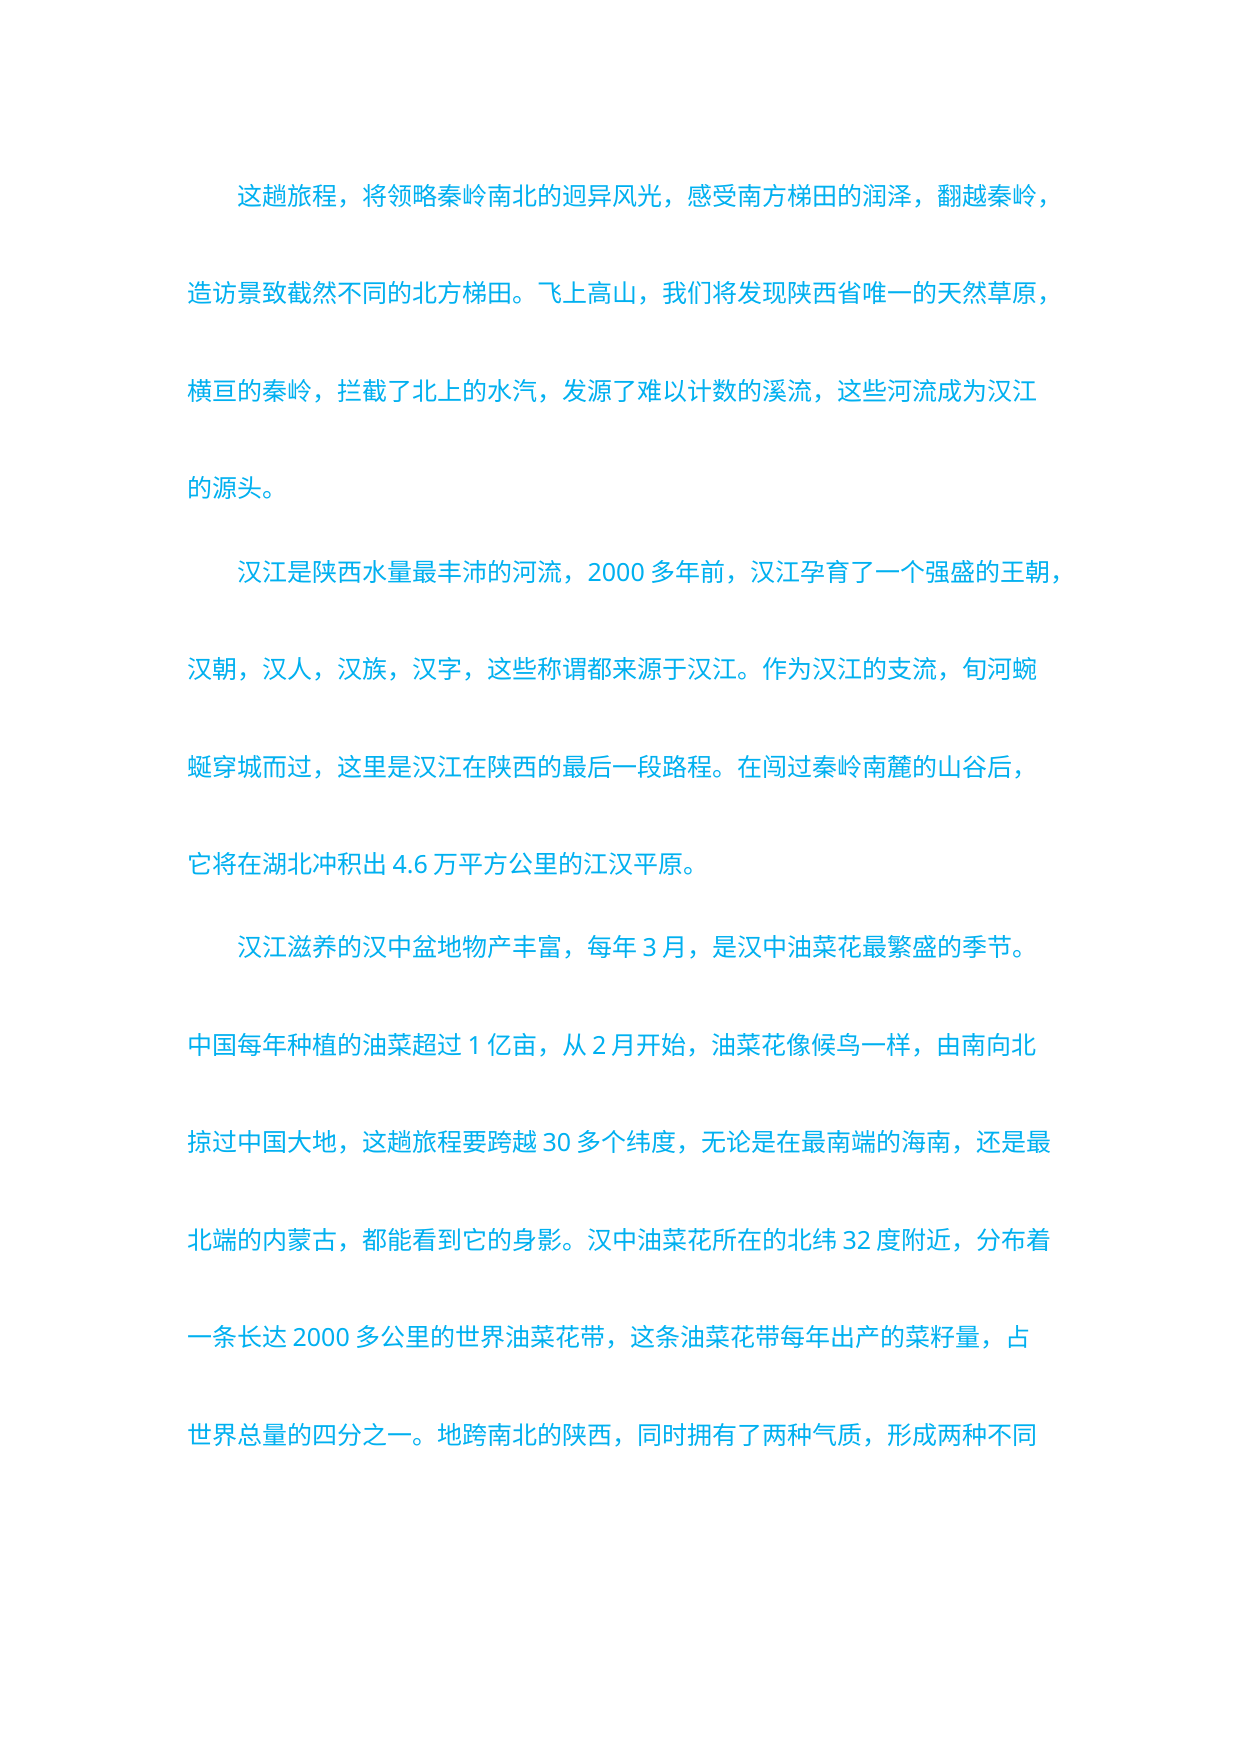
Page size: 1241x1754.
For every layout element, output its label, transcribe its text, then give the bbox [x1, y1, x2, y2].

text 这趟旅程，将领略秦岭南北的迥异风光，感受南方梯田的润泽，翻越秦岭，造访景致截然不同的北方梯田。飞上高山，我们将发现陕西省唯一的天然草原，横亘的秦岭，拦截了北上的水汽，发源了难以计数的溪流，这些河流成为汉江的源头。 [187, 162, 1053, 519]
text 汉江是陕西水量最丰沛的河流，2000多年前，汉江孕育了一个强盛的王朝，汉朝，汉人，汉族，汉字，这些称谓都来源于汉江。作为汉江的支流，旬河蜿蜒穿城而过，这里是汉江在陕西的最后一段路程。在闯过秦岭南麓的山谷后，它将在湖北冲积出4.6万平方公里的江汉平原。 [187, 538, 1053, 895]
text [187, 913, 1053, 1466]
